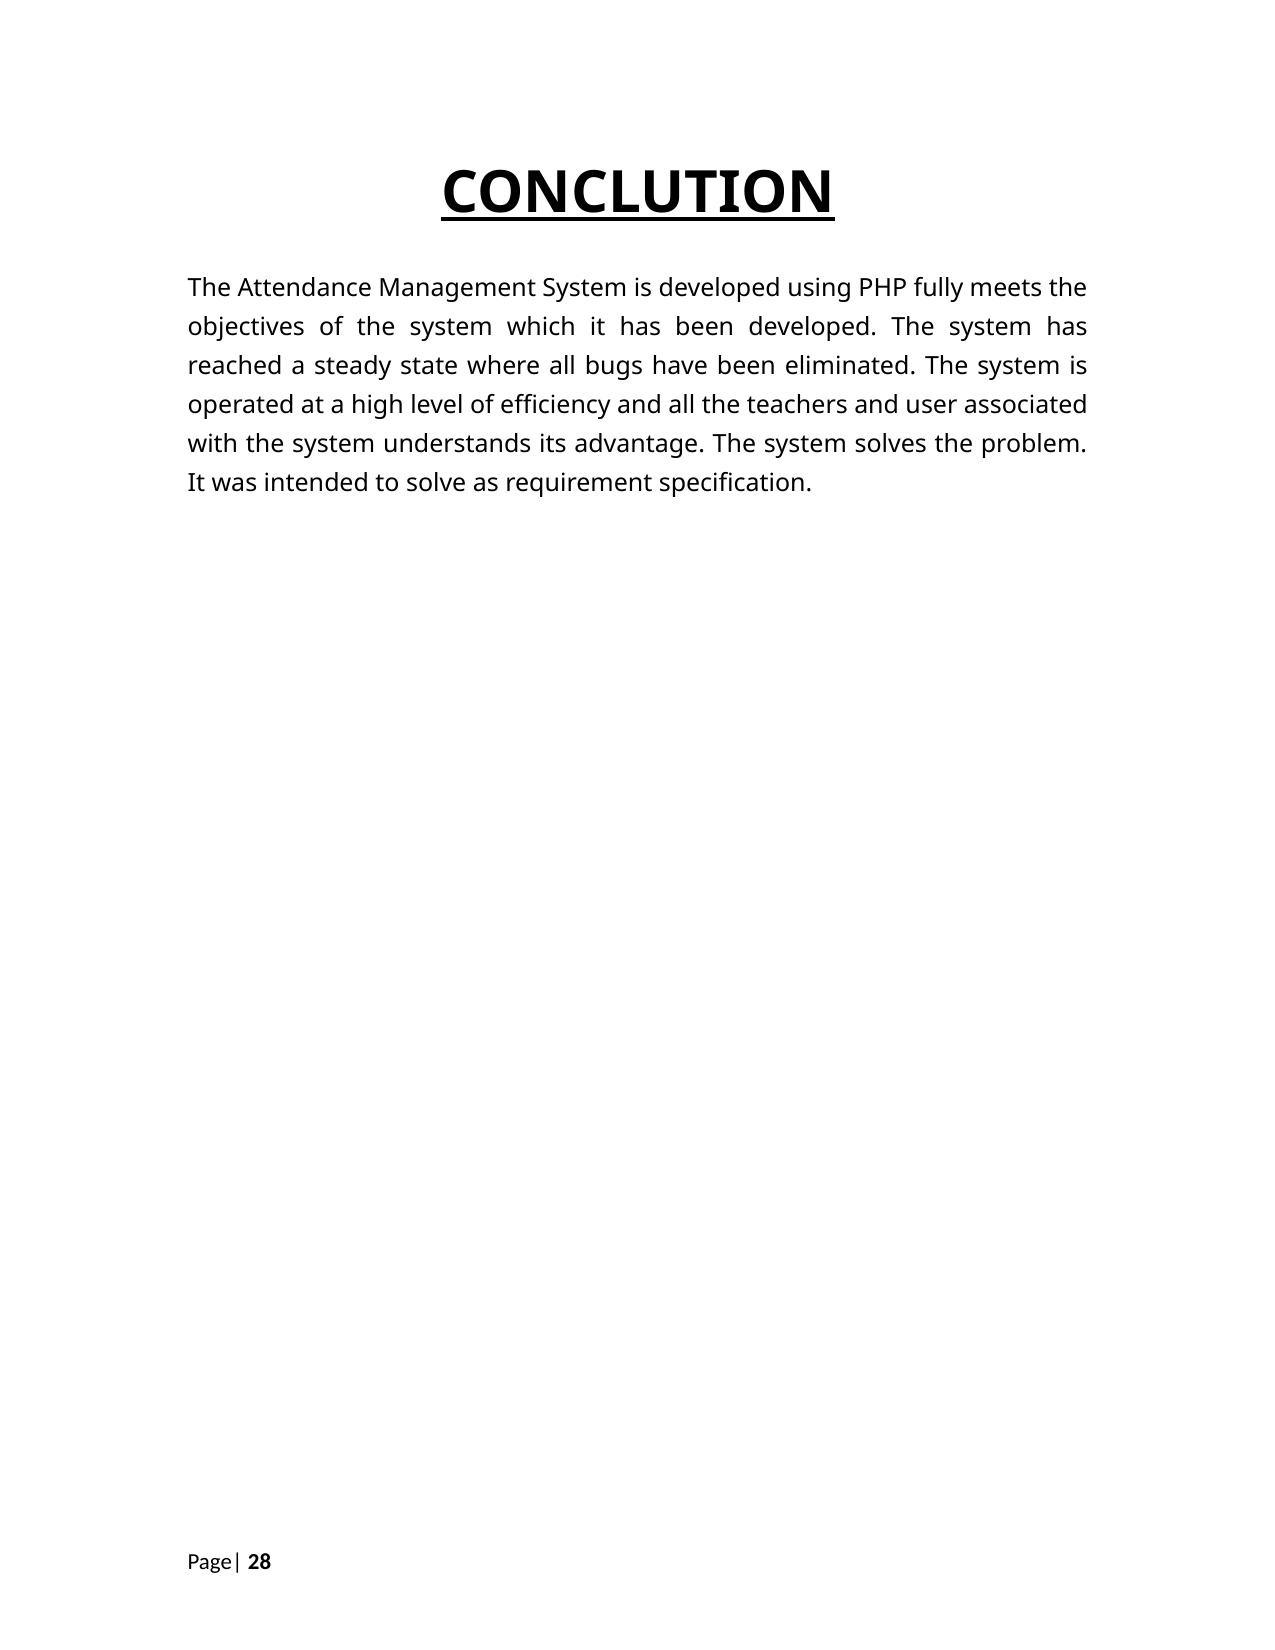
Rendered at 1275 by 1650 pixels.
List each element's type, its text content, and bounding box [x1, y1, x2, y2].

text CONCLUTION [187, 150, 1089, 229]
text The Attendance Management System is developed using PHP fully meets the objectives of the system which it has been developed. The system has reached a steady state where all bugs have been eliminated. The system is operated at a high level of efficiency and all the teachers and user associated with the system understands its advantage. The system solves the problem. It was intended to solve as requirement specification. [187, 269, 1089, 499]
